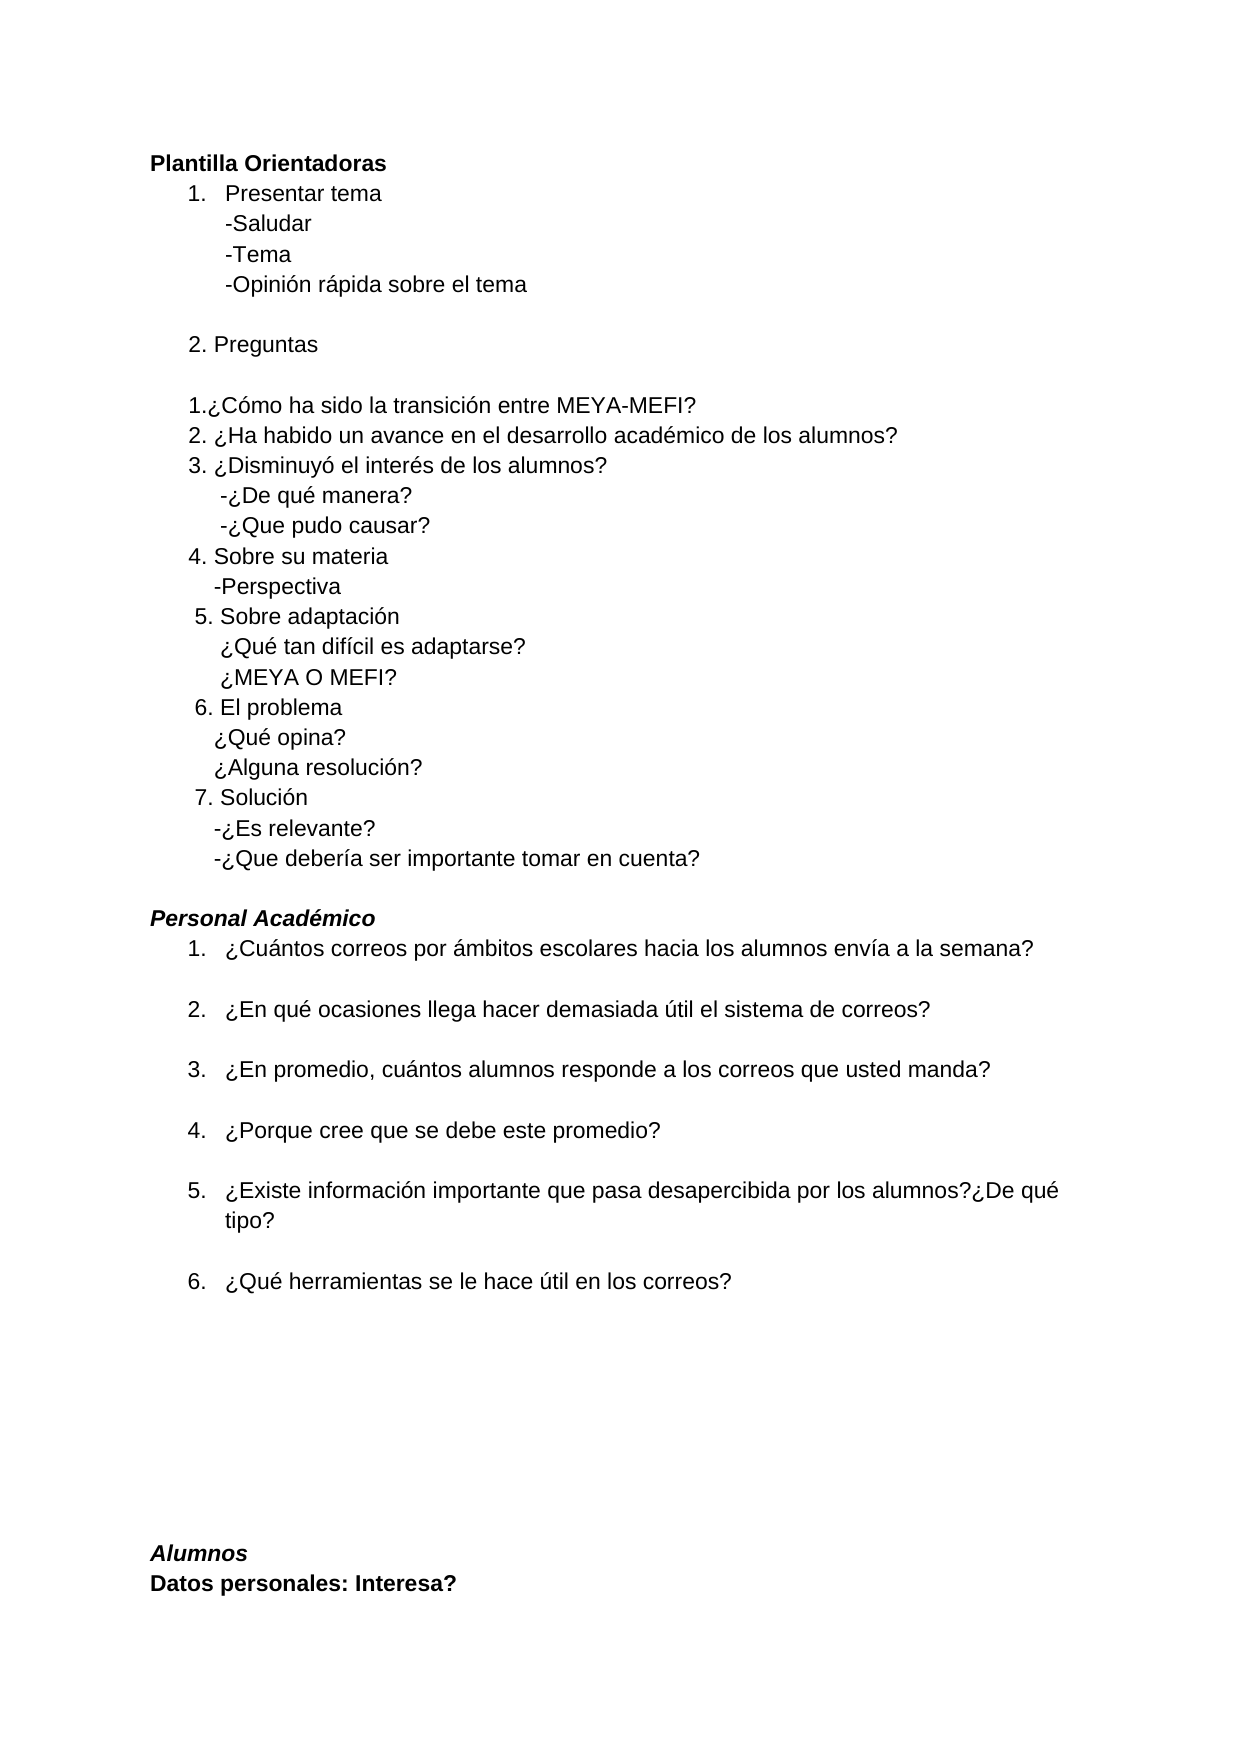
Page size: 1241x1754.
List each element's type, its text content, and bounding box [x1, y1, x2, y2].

text -¿Que debería ser importante tomar en cuenta? [150, 845, 1090, 871]
text 6. El problema [150, 694, 1090, 720]
list ¿Qué herramientas se le hace útil en los correos? [187, 1268, 1090, 1294]
list ¿En qué ocasiones llega hacer demasiada útil el sistema de correos? [187, 996, 1090, 1022]
text 2. ¿Ha habido un avance en el desarrollo académico de los alumnos? [150, 422, 1090, 448]
list ¿Cuántos correos por ámbitos escolares hacia los alumnos envía a la semana? [187, 935, 1090, 962]
list ¿Porque cree que se debe este promedio? [187, 1117, 1090, 1143]
text ¿Qué tan difícil es adaptarse? [150, 633, 1090, 660]
list Presentar tema [187, 180, 1090, 207]
text -¿De qué manera? [150, 482, 1090, 509]
text 5. Sobre adaptación [150, 603, 1090, 629]
text -Tema [225, 241, 1090, 267]
text -Opinión rápida sobre el tema [225, 271, 1090, 297]
text 2. Preguntas [150, 331, 1090, 358]
list ¿Existe información importante que pasa desapercibida por los alumnos?¿De qué tipo? [187, 1177, 1090, 1234]
text -Perspectiva [150, 573, 1090, 599]
list ¿En promedio, cuántos alumnos responde a los correos que usted manda? [187, 1056, 1090, 1083]
text 1.¿Cómo ha sido la transición entre MEYA-MEFI? [150, 392, 1090, 418]
text ¿Qué opina? [150, 724, 1090, 750]
text -¿Es relevante? [150, 814, 1090, 841]
text ¿Alguna resolución? [150, 754, 1090, 781]
text Personal Académico [150, 905, 1090, 932]
text 7. Solución [150, 784, 1090, 811]
text 4. Sobre su materia [150, 543, 1090, 569]
text 3. ¿Disminuyó el interés de los alumnos? [150, 452, 1090, 478]
text ¿MEYA O MEFI? [150, 663, 1090, 690]
text Plantilla Orientadoras [150, 150, 1090, 176]
text -¿Que pudo causar? [150, 512, 1090, 539]
text Alumnos [150, 1539, 1090, 1566]
text Datos personales: Interesa? [150, 1570, 1090, 1596]
text -Saludar [225, 210, 1090, 237]
